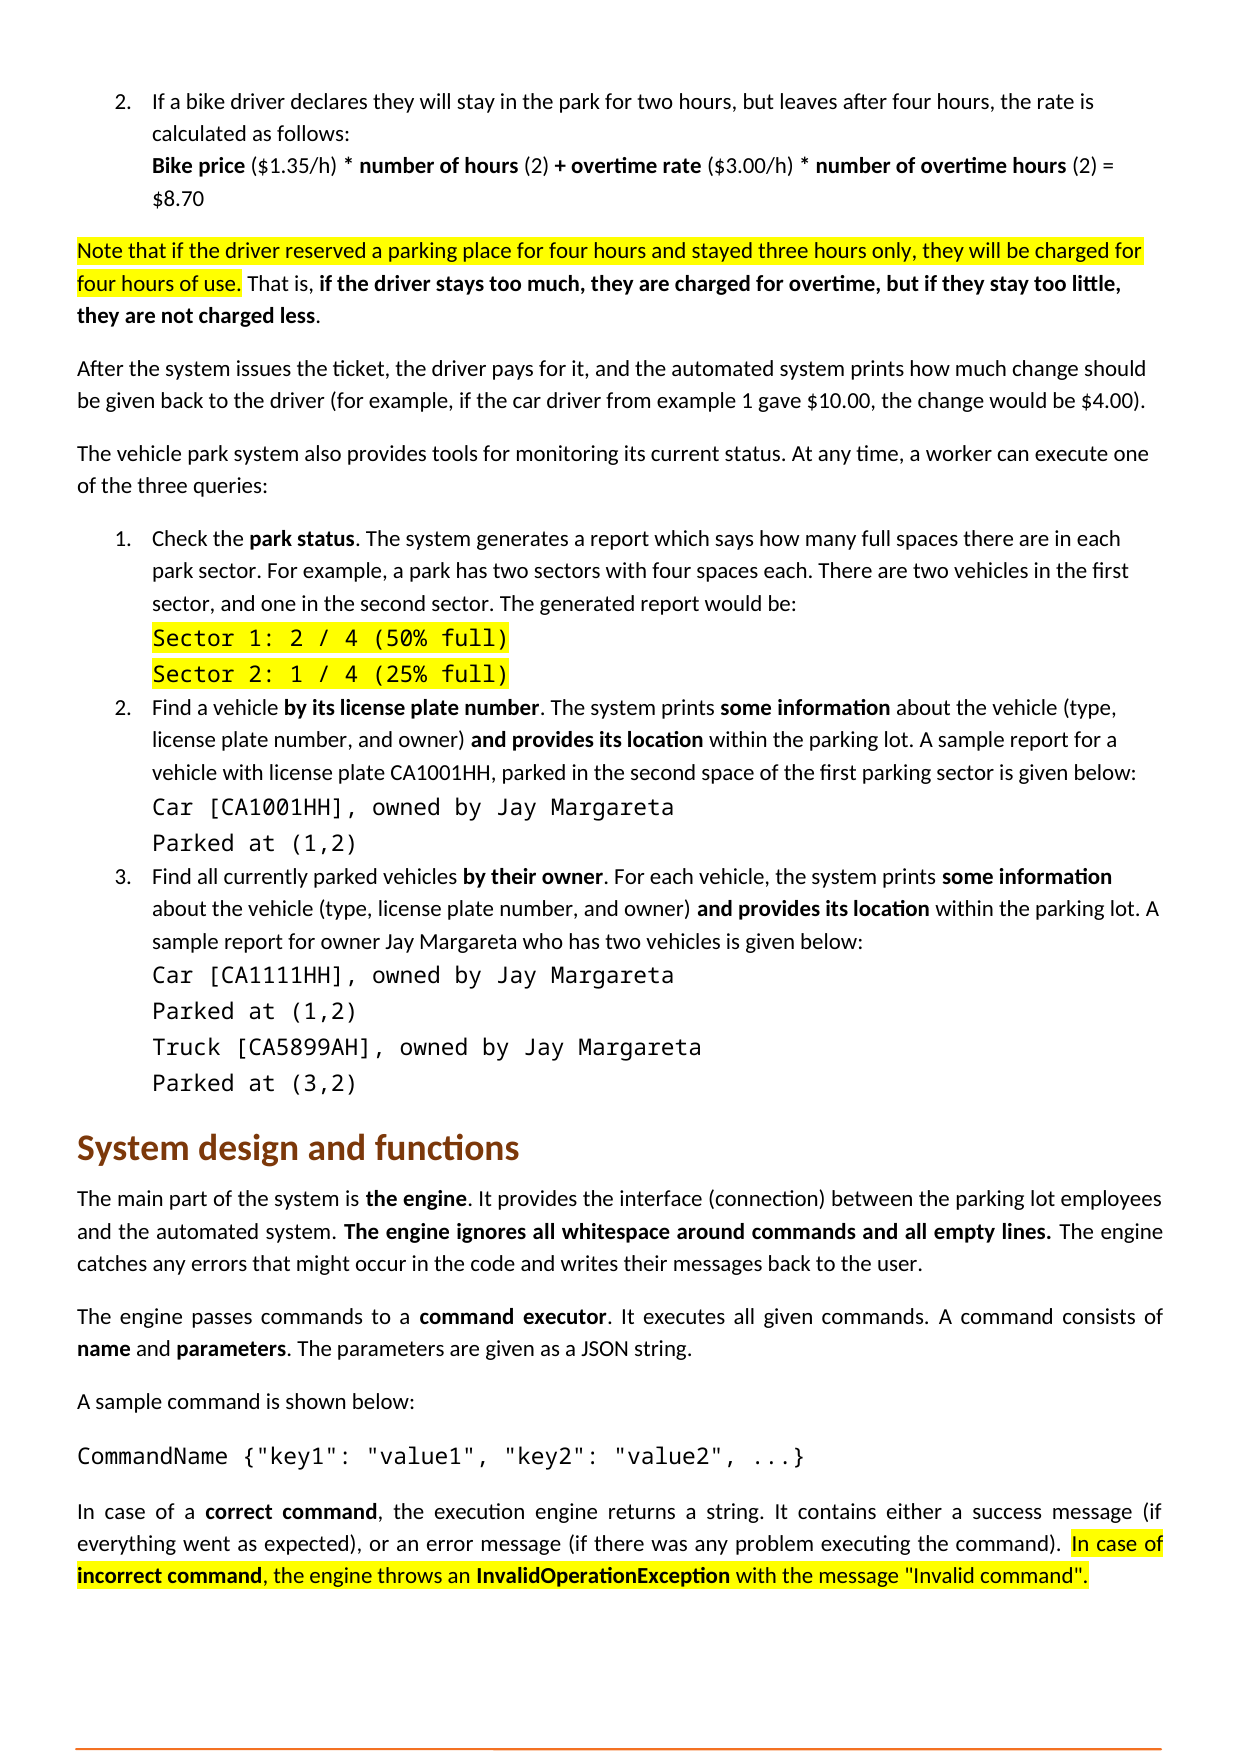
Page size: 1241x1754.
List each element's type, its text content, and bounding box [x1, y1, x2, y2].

list If a bike driver declares they will stay in the park for two hours, but leaves after four hours, the rate is calculated as follows: Bike price ($1.35/h) * number of hours (2) + overtime rate ($3.00/h) * number of overtime hours (2) = $8.70 [114, 87, 1163, 212]
list Parked at (1,2) [152, 995, 1163, 1026]
text CommandName {"key1": "value1", "key2": "value2", ...} [77, 1440, 1163, 1471]
text A sample command is shown below: [77, 1387, 1163, 1415]
text In case of a correct command, the execution engine returns a string. It contains either a success message (if everything went as expected), or an error message (if there was any problem executing the command). In case of incorrect command, the engine throws an InvalidOperationException with the message "Invalid command". [77, 1497, 1163, 1589]
text The main part of the system is the engine. It provides the interface (connection) between the parking lot employees and the automated system. The engine ignores all whitespace around commands and all empty lines. The engine catches any errors that might occur in the code and writes their messages back to the user. [77, 1184, 1163, 1277]
list Car [CA1111HH], owned by Jay Margareta [152, 959, 1163, 990]
list Truck [CA5899AH], owned by Jay Margareta [152, 1031, 1163, 1062]
list Check the park status. The system generates a report which says how many full spaces there are in each park sector. For example, a park has two sectors with four spaces each. There are two vehicles in the first sector, and one in the second sector. The generated report would be: Sector 1: 2 / 4 (50% full) Sector 2: 1 / 4 (25% full) [114, 524, 1163, 689]
list Find all currently parked vehicles by their owner. For each vehicle, the system prints some information about the vehicle (type, license plate number, and owner) and provides its location within the parking lot. A sample report for owner Jay Margareta who has two vehicles is given below: [114, 862, 1163, 955]
list Find a vehicle by its license plate number. The system prints some information about the vehicle (type, license plate number, and owner) and provides its location within the parking lot. A sample report for a vehicle with license plate CA1001HH, parked in the second space of the first parking sector is given below: Car [CA1001HH], owned by Jay Margareta Parked at (1,2) [114, 693, 1163, 858]
text Note that if the driver reserved a parking place for four hours and stayed three hours only, they will be charged for four hours of use. That is, if the driver stays too much, they are charged for overtime, but if they stay too little, they are not charged less. [77, 237, 1163, 329]
list Parked at (3,2) [152, 1067, 1163, 1098]
text After the system issues the ticket, the driver pays for it, and the automated system prints how much change should be given back to the driver (for example, if the car driver from example 1 gave $10.00, the change would be $4.00). [77, 354, 1163, 414]
text The engine passes commands to a command executor. It executes all given commands. A command consists of name and parameters. The parameters are given as a JSON string. [77, 1302, 1163, 1362]
subtitle System design and functions [77, 1123, 1163, 1169]
text The vehicle park system also provides tools for monitoring its current status. At any time, a worker can execute one of the three queries: [77, 439, 1163, 499]
